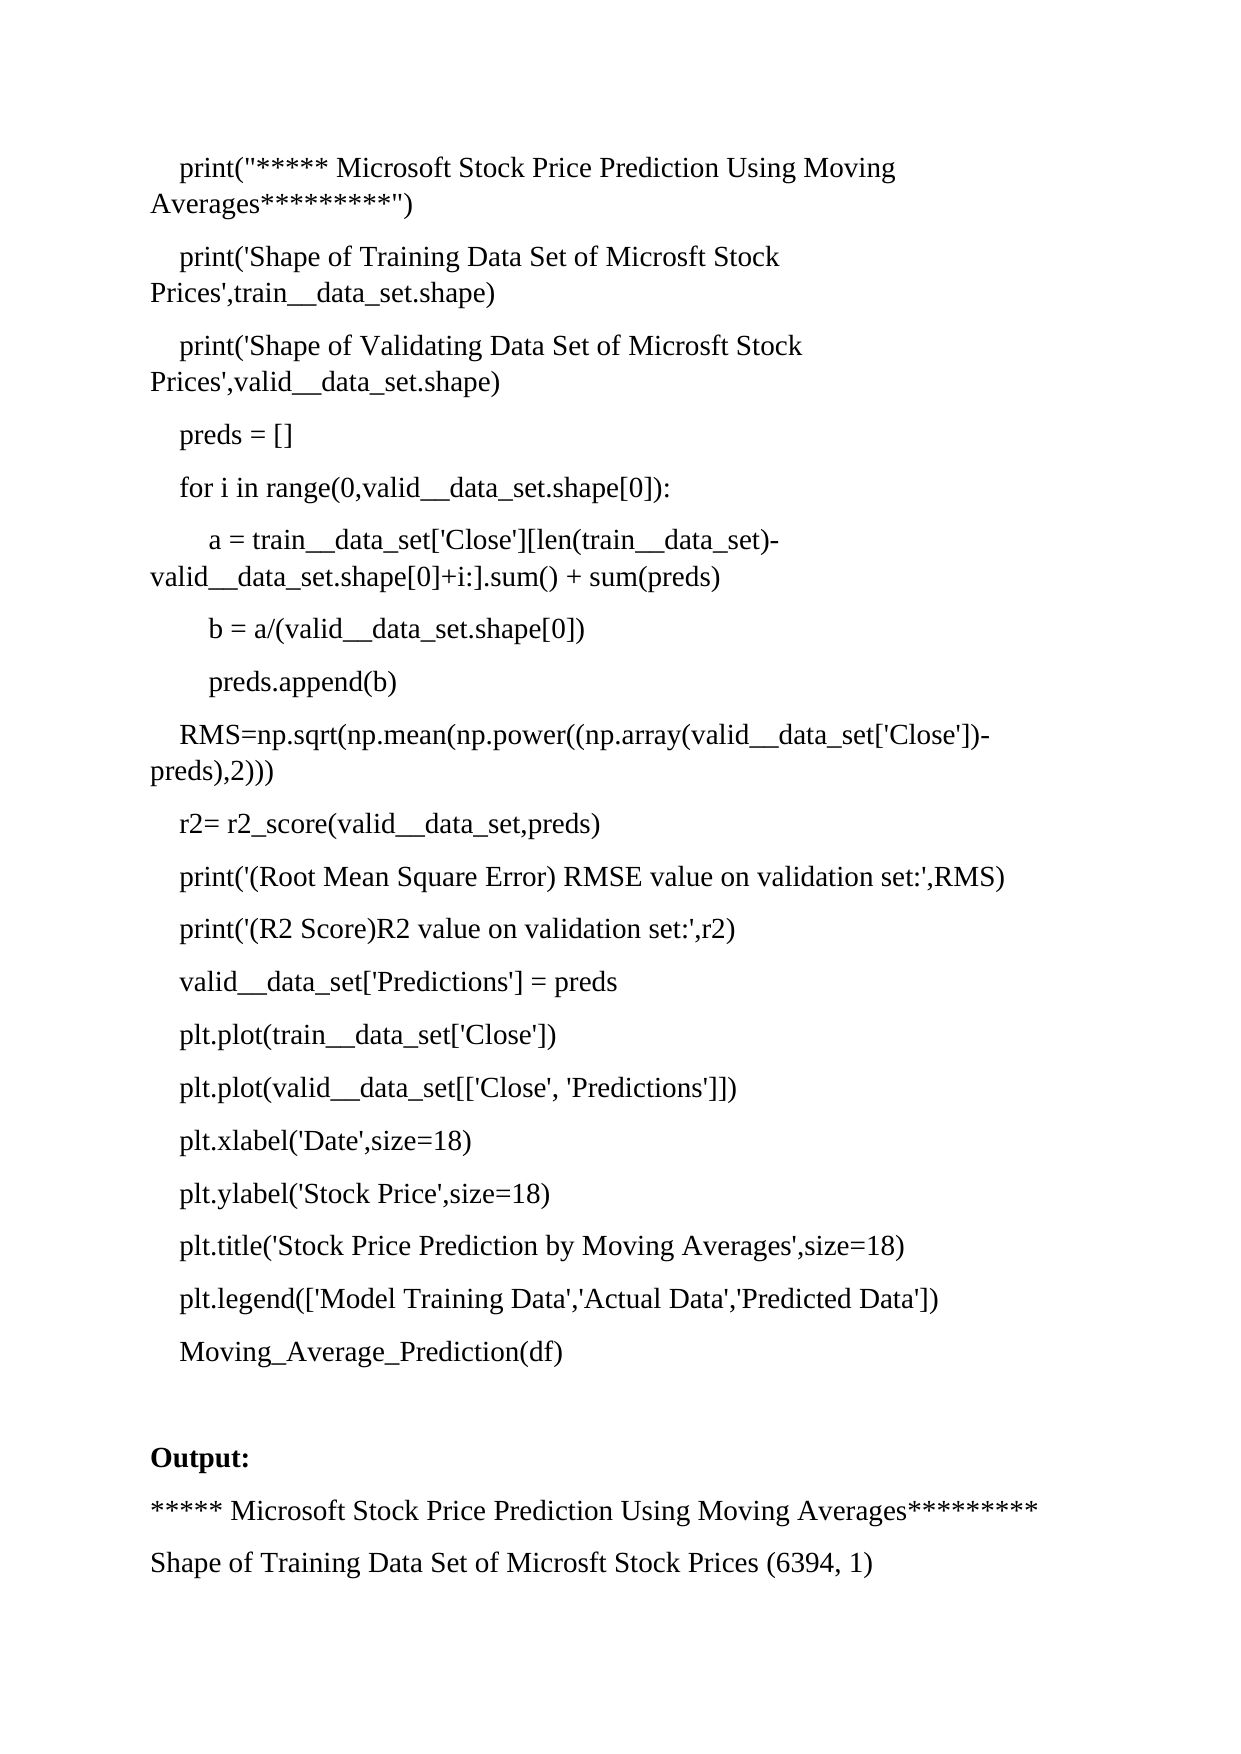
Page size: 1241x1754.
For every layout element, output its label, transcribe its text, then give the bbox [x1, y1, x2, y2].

text r2= r2_score(valid__data_set,preds) [150, 806, 1090, 839]
text a = train__data_set['Close'][len(train__data_set)-valid__data_set.shape[0]+i:].sum() + sum(preds) [150, 522, 1090, 592]
text b = a/(valid__data_set.shape[0]) [150, 611, 1090, 645]
text RMS=np.sqrt(np.mean(np.power((np.array(valid__data_set['Close'])-preds),2))) [150, 717, 1090, 787]
text Output: [150, 1440, 1090, 1473]
text valid__data_set['Predictions'] = preds [150, 964, 1090, 998]
text plt.plot(train__data_set['Close']) [150, 1017, 1090, 1051]
text ***** Microsoft Stock Price Prediction Using Moving Averages********* [150, 1493, 1090, 1526]
text preds = [] [150, 417, 1090, 450]
text print('Shape of Validating Data Set of Microsft Stock Prices',valid__data_set.shape) [150, 328, 1090, 398]
text print('(R2 Score)R2 value on validation set:',r2) [150, 912, 1090, 945]
text print('Shape of Training Data Set of Microsft Stock Prices',train__data_set.shape) [150, 239, 1090, 309]
text plt.legend(['Model Training Data','Actual Data','Predicted Data']) [150, 1281, 1090, 1315]
text print('(Root Mean Square Error) RMSE value on validation set:',RMS) [150, 859, 1090, 892]
text Moving_Average_Prediction(df) [150, 1334, 1090, 1368]
text Shape of Training Data Set of Microsft Stock Prices (6394, 1) [150, 1545, 1090, 1579]
text plt.title('Stock Price Prediction by Moving Averages',size=18) [150, 1228, 1090, 1262]
text for i in range(0,valid__data_set.shape[0]): [150, 470, 1090, 503]
text plt.plot(valid__data_set[['Close', 'Predictions']]) [150, 1070, 1090, 1104]
text print("***** Microsoft Stock Price Prediction Using Moving Averages*********") [150, 150, 1090, 220]
text preds.append(b) [150, 664, 1090, 698]
text plt.xlabel('Date',size=18) [150, 1123, 1090, 1156]
text plt.ylabel('Stock Price',size=18) [150, 1176, 1090, 1209]
